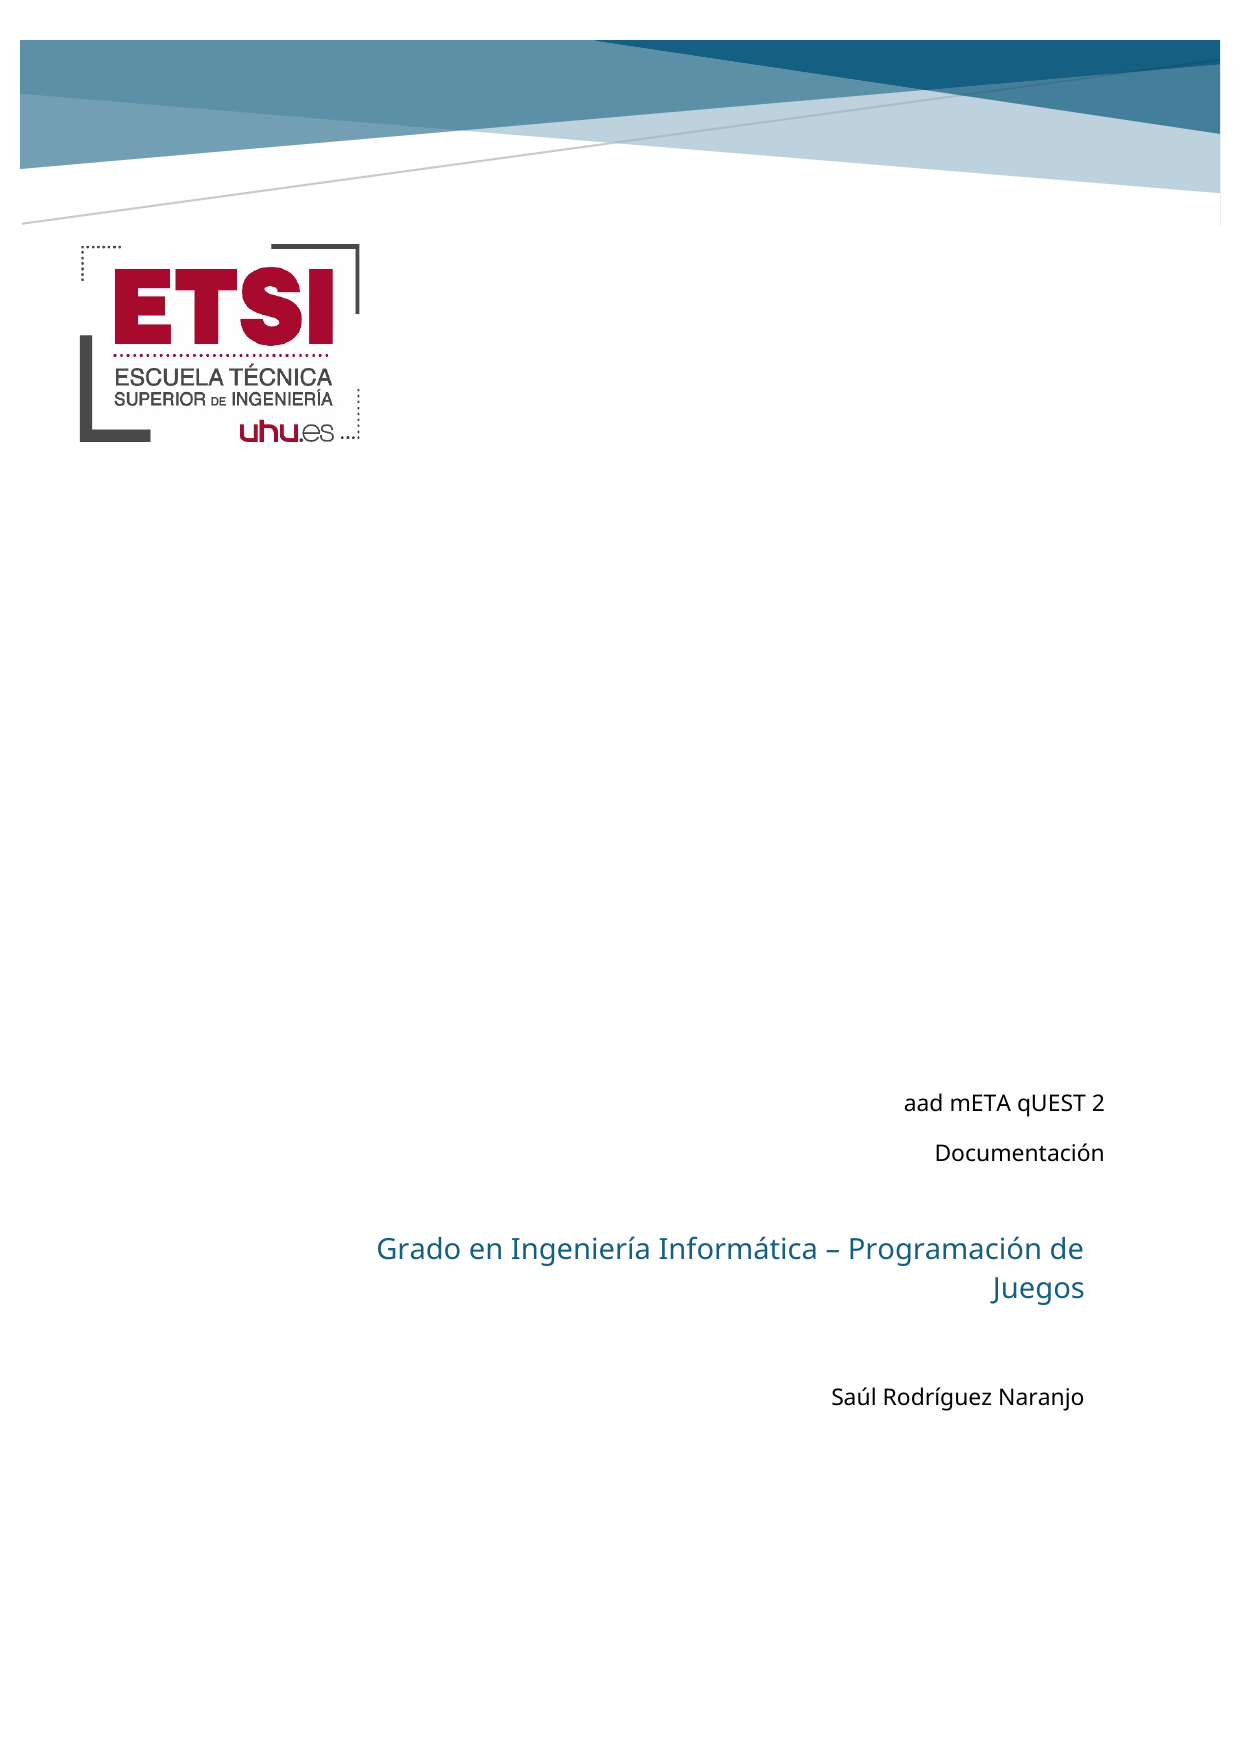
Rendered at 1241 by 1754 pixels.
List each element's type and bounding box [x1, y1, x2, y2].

picture [79, 244, 360, 442]
picture [20, 40, 1221, 240]
